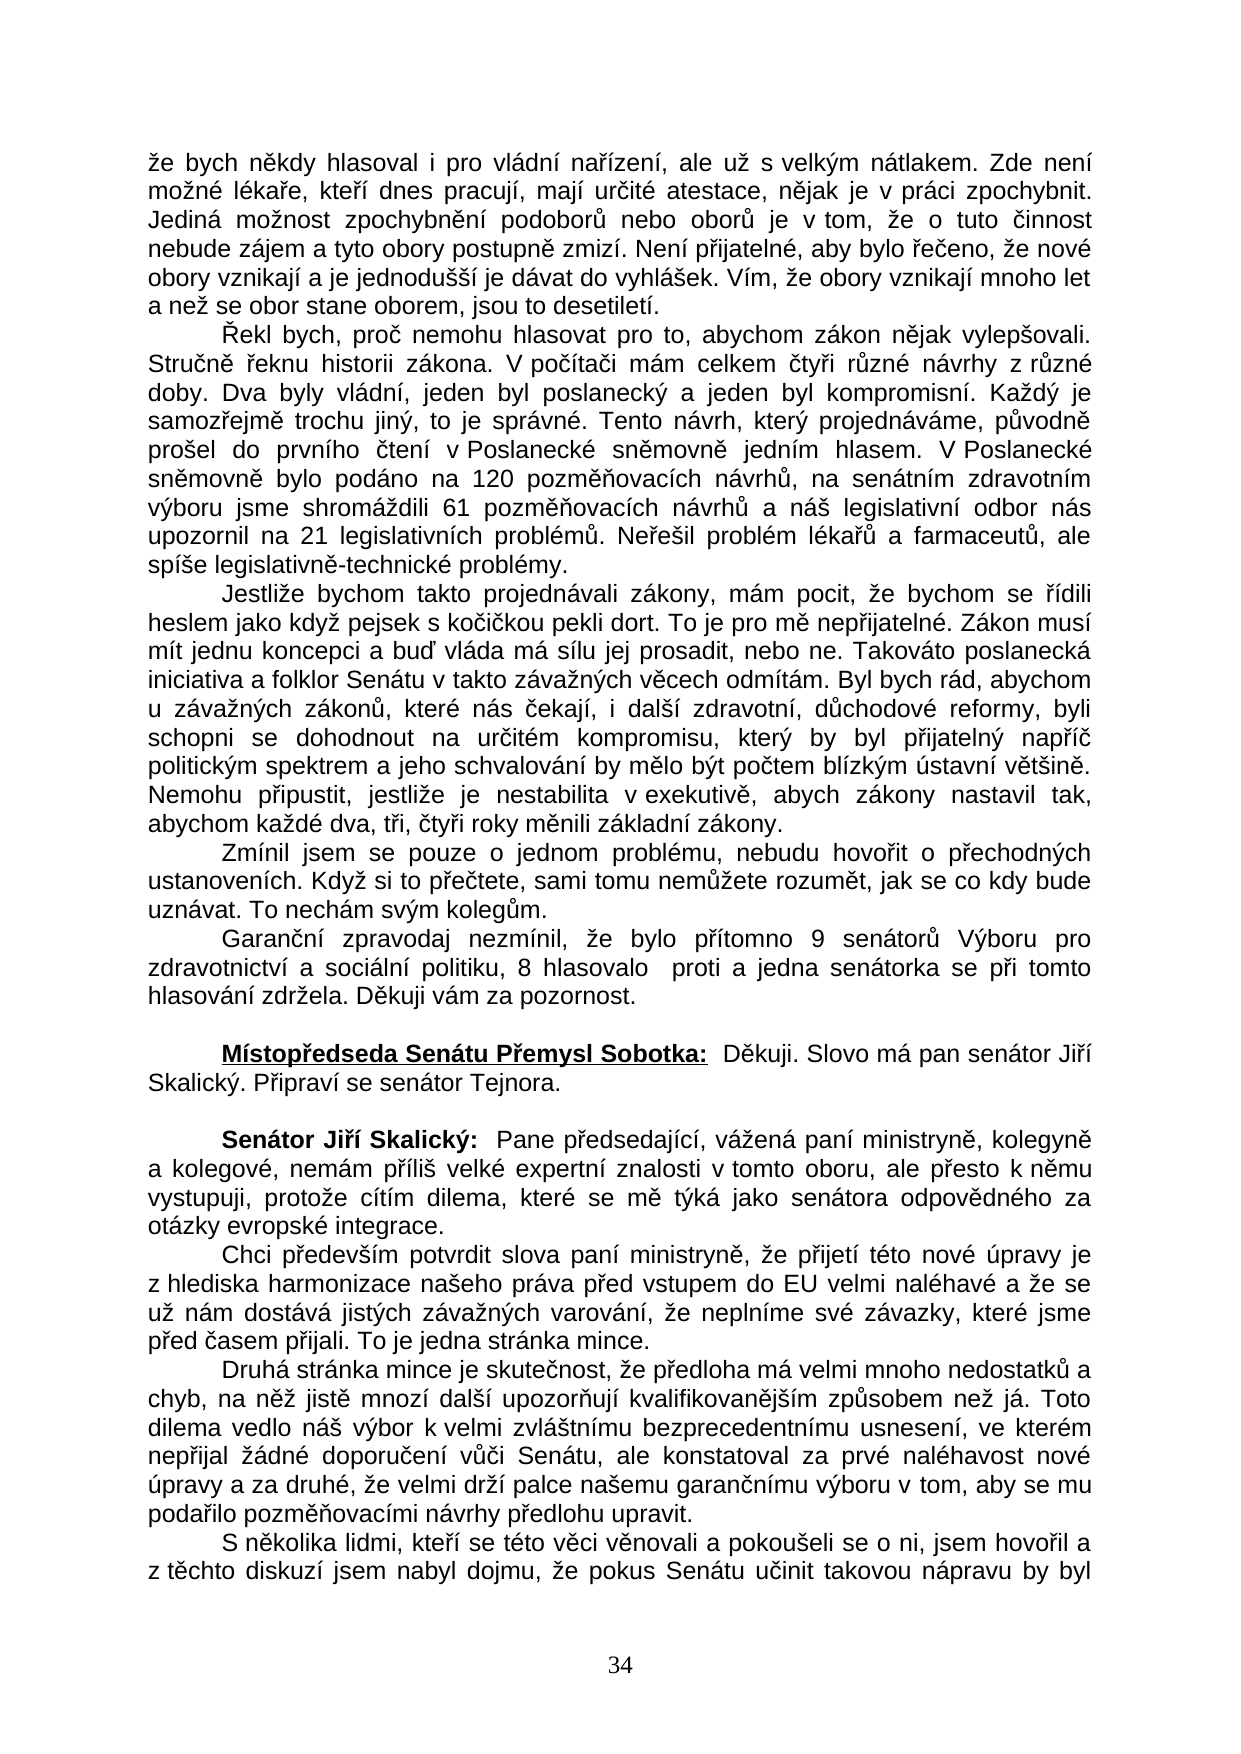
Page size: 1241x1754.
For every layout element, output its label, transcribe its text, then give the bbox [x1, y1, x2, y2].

text Jestliže bychom takto projednávali zákony, mám pocit, že bychom se řídili heslem jako když pejsek s kočičkou pekli dort. To je pro mě nepřijatelné. Zákon musí mít jednu koncepci a buď vláda má sílu jej prosadit, nebo ne. Takováto poslanecká iniciativa a folklor Senátu v takto závažných věcech odmítám. Byl bych rád, abychom u závažných zákonů, které nás čekají, i další zdravotní, důchodové reformy, byli schopni se dohodnout na určitém kompromisu, který by byl přijatelný napříč politickým spektrem a jeho schvalování by mělo být počtem blízkým ústavní většině. Nemohu připustit, jestliže je nestabilita v exekutivě, abych zákony nastavil tak, abychom každé dva, tři, čtyři roky měnili základní zákony. [148, 579, 1093, 838]
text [148, 1528, 1093, 1585]
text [148, 148, 1093, 320]
text Druhá stránka mince je skutečnost, že předloha má velmi mnoho nedostatků a chyb, na něž jistě mnozí další upozorňují kvalifikovanějším způsobem než já. Toto dilema vedlo náš výbor k velmi zvláštnímu bezprecedentnímu usnesení, ve kterém nepřijal žádné doporučení vůči Senátu, ale konstatoval za prvé naléhavost nové úpravy a za druhé, že velmi drží palce našemu garančnímu výboru v tom, aby se mu podařilo pozměňovacími návrhy předlohu upravit. [148, 1355, 1093, 1528]
text Zmínil jsem se pouze o jednom problému, nebudu hovořit o přechodných ustanoveních. Když si to přečtete, sami tomu nemůžete rozumět, jak se co kdy bude uznávat. To nechám svým kolegům. [148, 838, 1093, 924]
text Garanční zpravodaj nezmínil, že bylo přítomno 9 senátorů Výboru pro zdravotnictví a sociální politiku, 8 hlasovalo proti a jedna senátorka se při tomto hlasování zdržela. Děkuji vám za pozornost. [148, 924, 1093, 1010]
text Chci především potvrdit slova paní ministryně, že přijetí této nové úpravy je z hlediska harmonizace našeho práva před vstupem do EU velmi naléhavé a že se už nám dostává jistých závažných varování, že neplníme své závazky, které jsme před časem přijali. To je jedna stránka mince. [148, 1240, 1093, 1355]
text Místopředseda Senátu Přemysl Sobotka: Děkuji. Slovo má pan senátor Jiří Skalický. Připraví se senátor Tejnora. [148, 1039, 1093, 1096]
text Řekl bych, proč nemohu hlasovat pro to, abychom zákon nějak vylepšovali. Stručně řeknu historii zákona. V počítači mám celkem čtyři různé návrhy z různé doby. Dva byly vládní, jeden byl poslanecký a jeden byl kompromisní. Každý je samozřejmě trochu jiný, to je správné. Tento návrh, který projednáváme, původně prošel do prvního čtení v Poslanecké sněmovně jedním hlasem. V Poslanecké sněmovně bylo podáno na 120 pozměňovacích návrhů, na senátním zdravotním výboru jsme shromáždili 61 pozměňovacích návrhů a náš legislativní odbor nás upozornil na 21 legislativních problémů. Neřešil problém lékařů a farmaceutů, ale spíše legislativně-technické problémy. [148, 320, 1093, 579]
text Senátor Jiří Skalický: Pane předsedající, vážená paní ministryně, kolegyně a kolegové, nemám příliš velké expertní znalosti v tomto oboru, ale přesto k němu vystupuji, protože cítím dilema, které se mě týká jako senátora odpovědného za otázky evropské integrace. [148, 1125, 1093, 1240]
